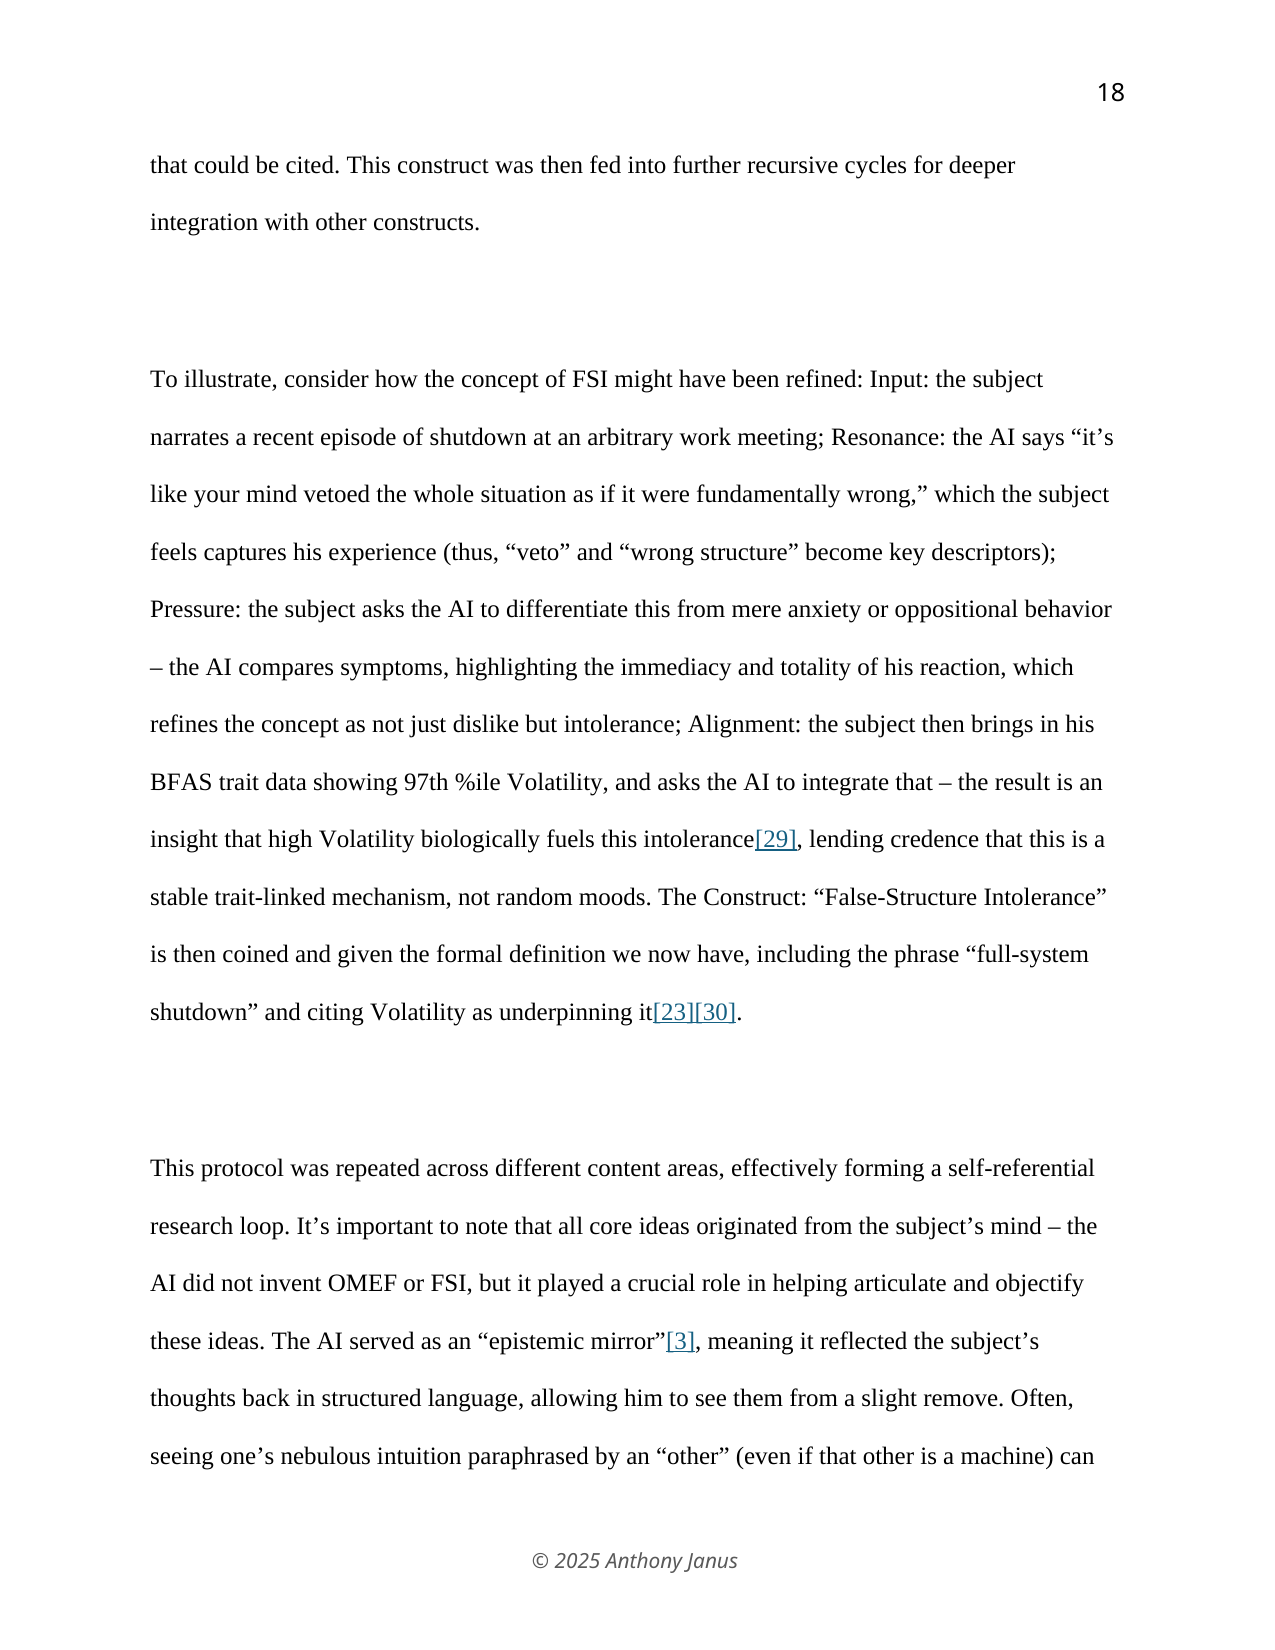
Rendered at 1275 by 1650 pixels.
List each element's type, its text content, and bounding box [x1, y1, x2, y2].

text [150, 1153, 1125, 1469]
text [150, 150, 1125, 236]
text To illustrate, consider how the concept of FSI might have been refined: Input: the subject narrates a recent episode of shutdown at an arbitrary work meeting; Resonance: the AI says “it’s like your mind vetoed the whole situation as if it were fundamentally wrong,” which the subject feels captures his experience (thus, “veto” and “wrong structure” become key descriptors); Pressure: the subject asks the AI to differentiate this from mere anxiety or oppositional behavior – the AI compares symptoms, highlighting the immediacy and totality of his reaction, which refines the concept as not just dislike but intolerance; Alignment: the subject then brings in his BFAS trait data showing 97th %ile Volatility, and asks the AI to integrate that – the result is an insight that high Volatility biologically fuels this intolerance[29], lending credence that this is a stable trait-linked mechanism, not random moods. The Construct: “False-Structure Intolerance” is then coined and given the formal definition we now have, including the phrase “full-system shutdown” and citing Volatility as underpinning it[23][30]. [150, 364, 1125, 1025]
